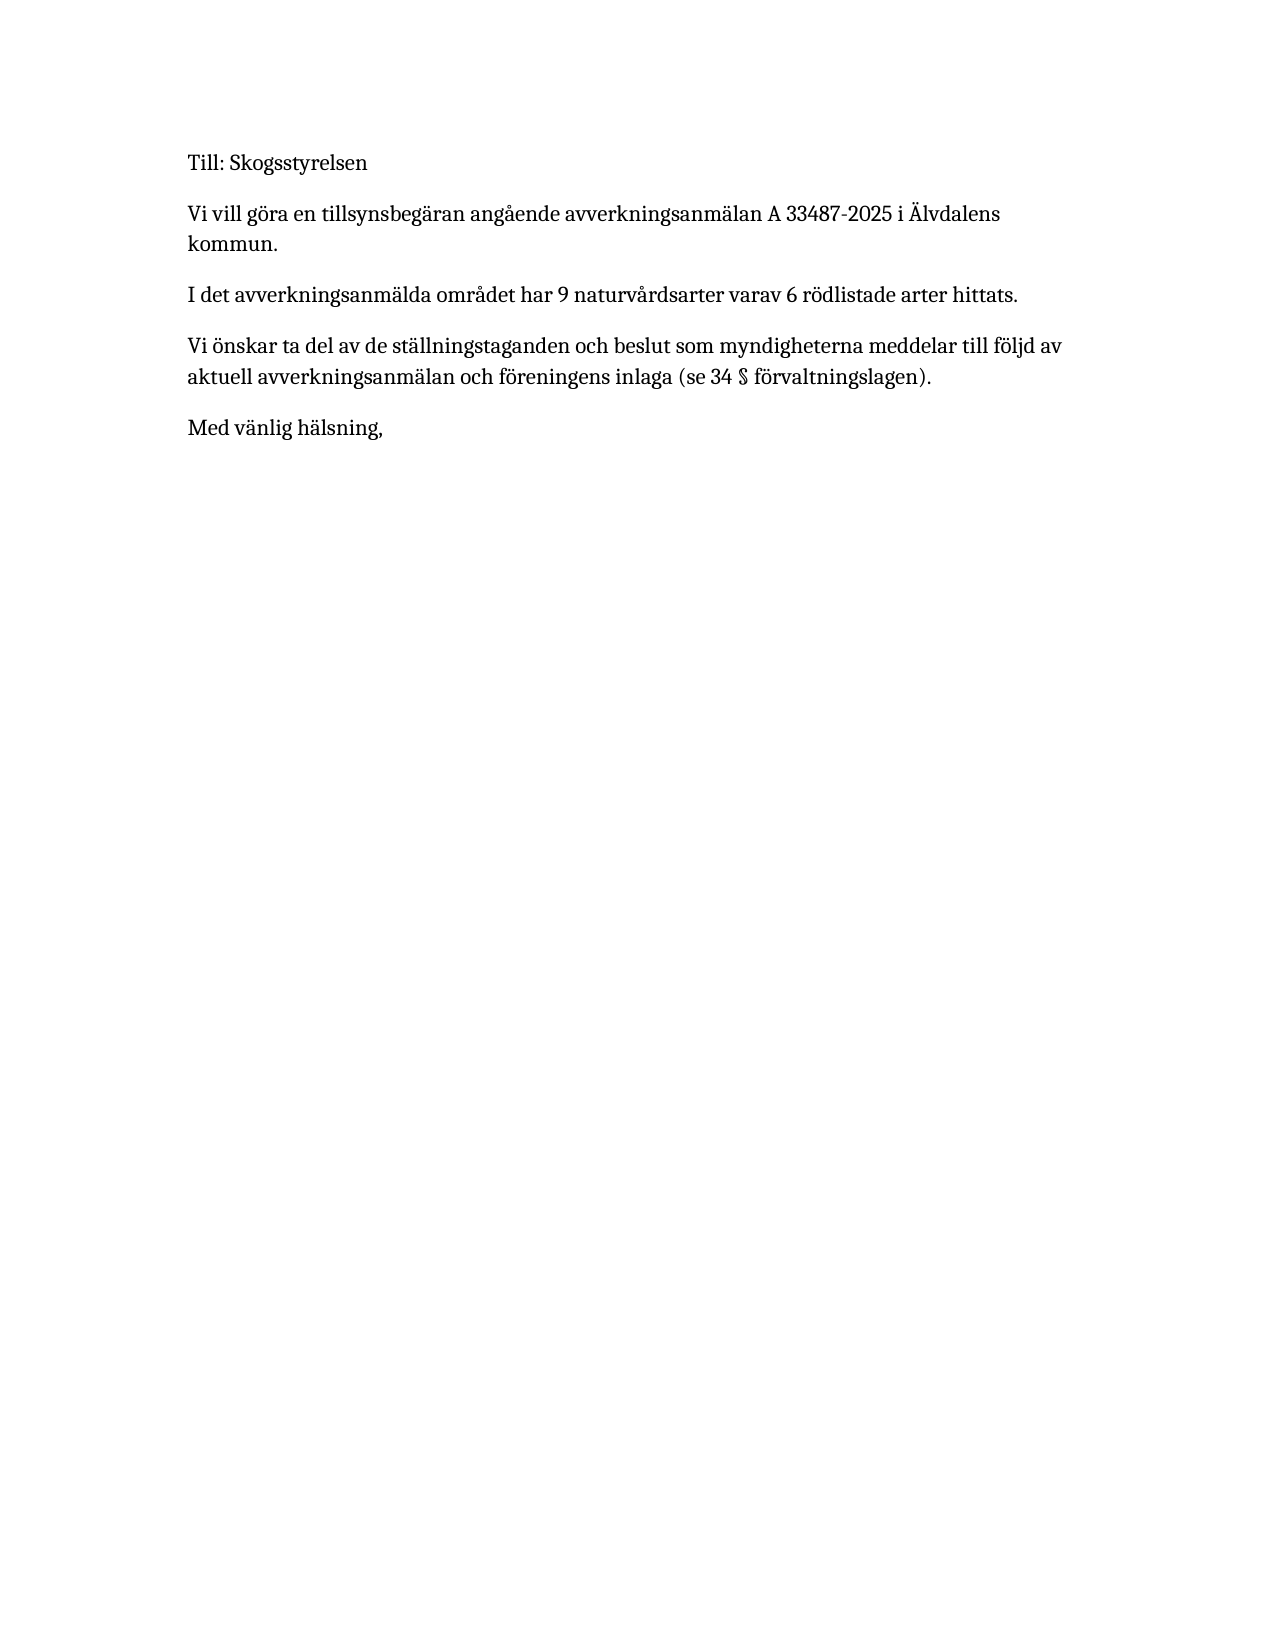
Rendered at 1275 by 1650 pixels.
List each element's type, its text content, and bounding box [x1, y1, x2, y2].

text Till: Skogsstyrelsen [187, 150, 1087, 176]
text Med vänlig hälsning, [187, 414, 1087, 471]
text I det avverkningsanmälda området har 9 naturvårdsarter varav 6 rödlistade arter hittats. [187, 282, 1087, 309]
text Vi önskar ta del av de ställningstaganden och beslut som myndigheterna meddelar till följd av aktuell avverkningsanmälan och föreningens inlaga (se 34 § förvaltningslagen). [187, 333, 1087, 390]
text Vi vill göra en tillsynsbegäran angående avverkningsanmälan A 33487-2025 i Älvdalens kommun. [187, 201, 1087, 258]
